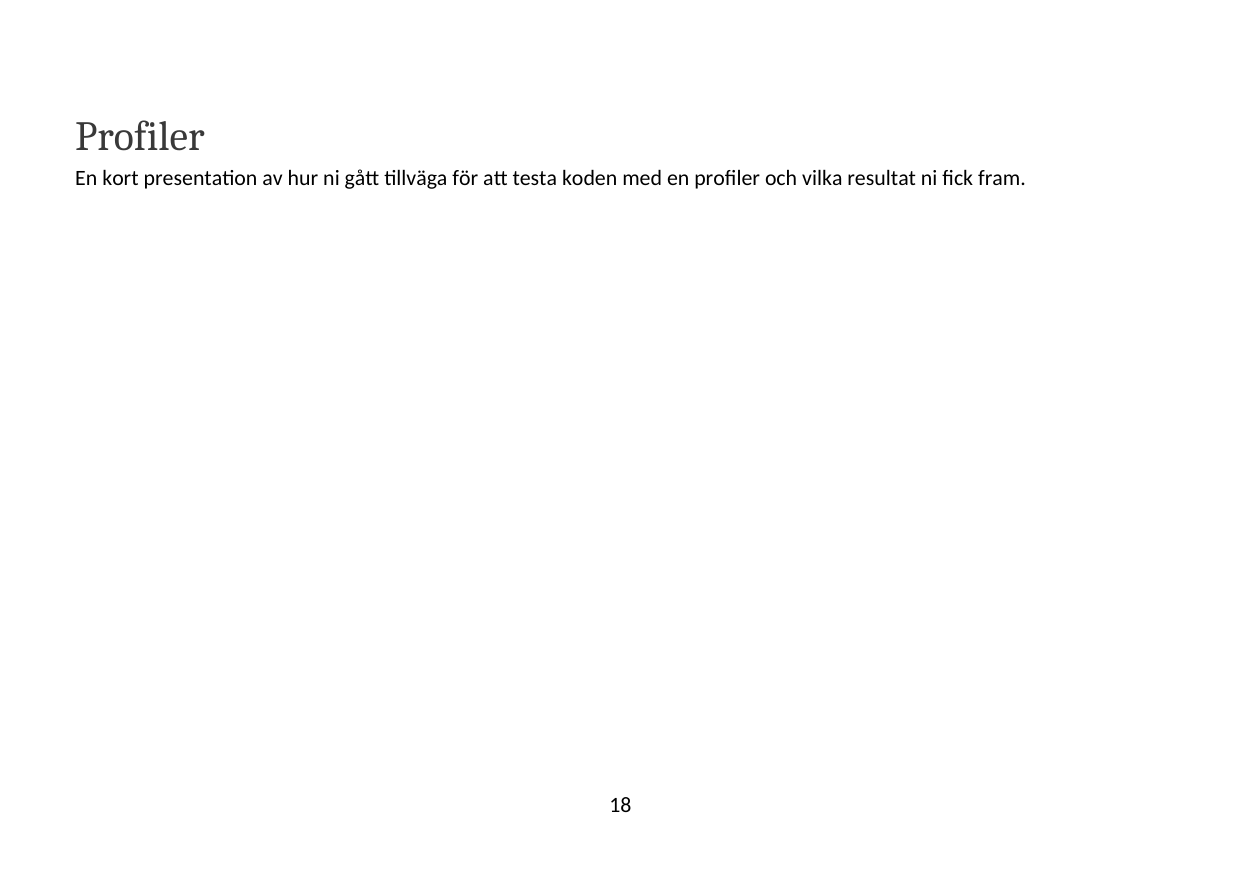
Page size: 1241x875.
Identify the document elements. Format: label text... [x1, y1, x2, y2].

subtitle Profiler [75, 112, 1165, 160]
text En kort presentation av hur ni gått tillväga för att testa koden med en profiler och vilka resultat ni fick fram. [75, 164, 1165, 191]
